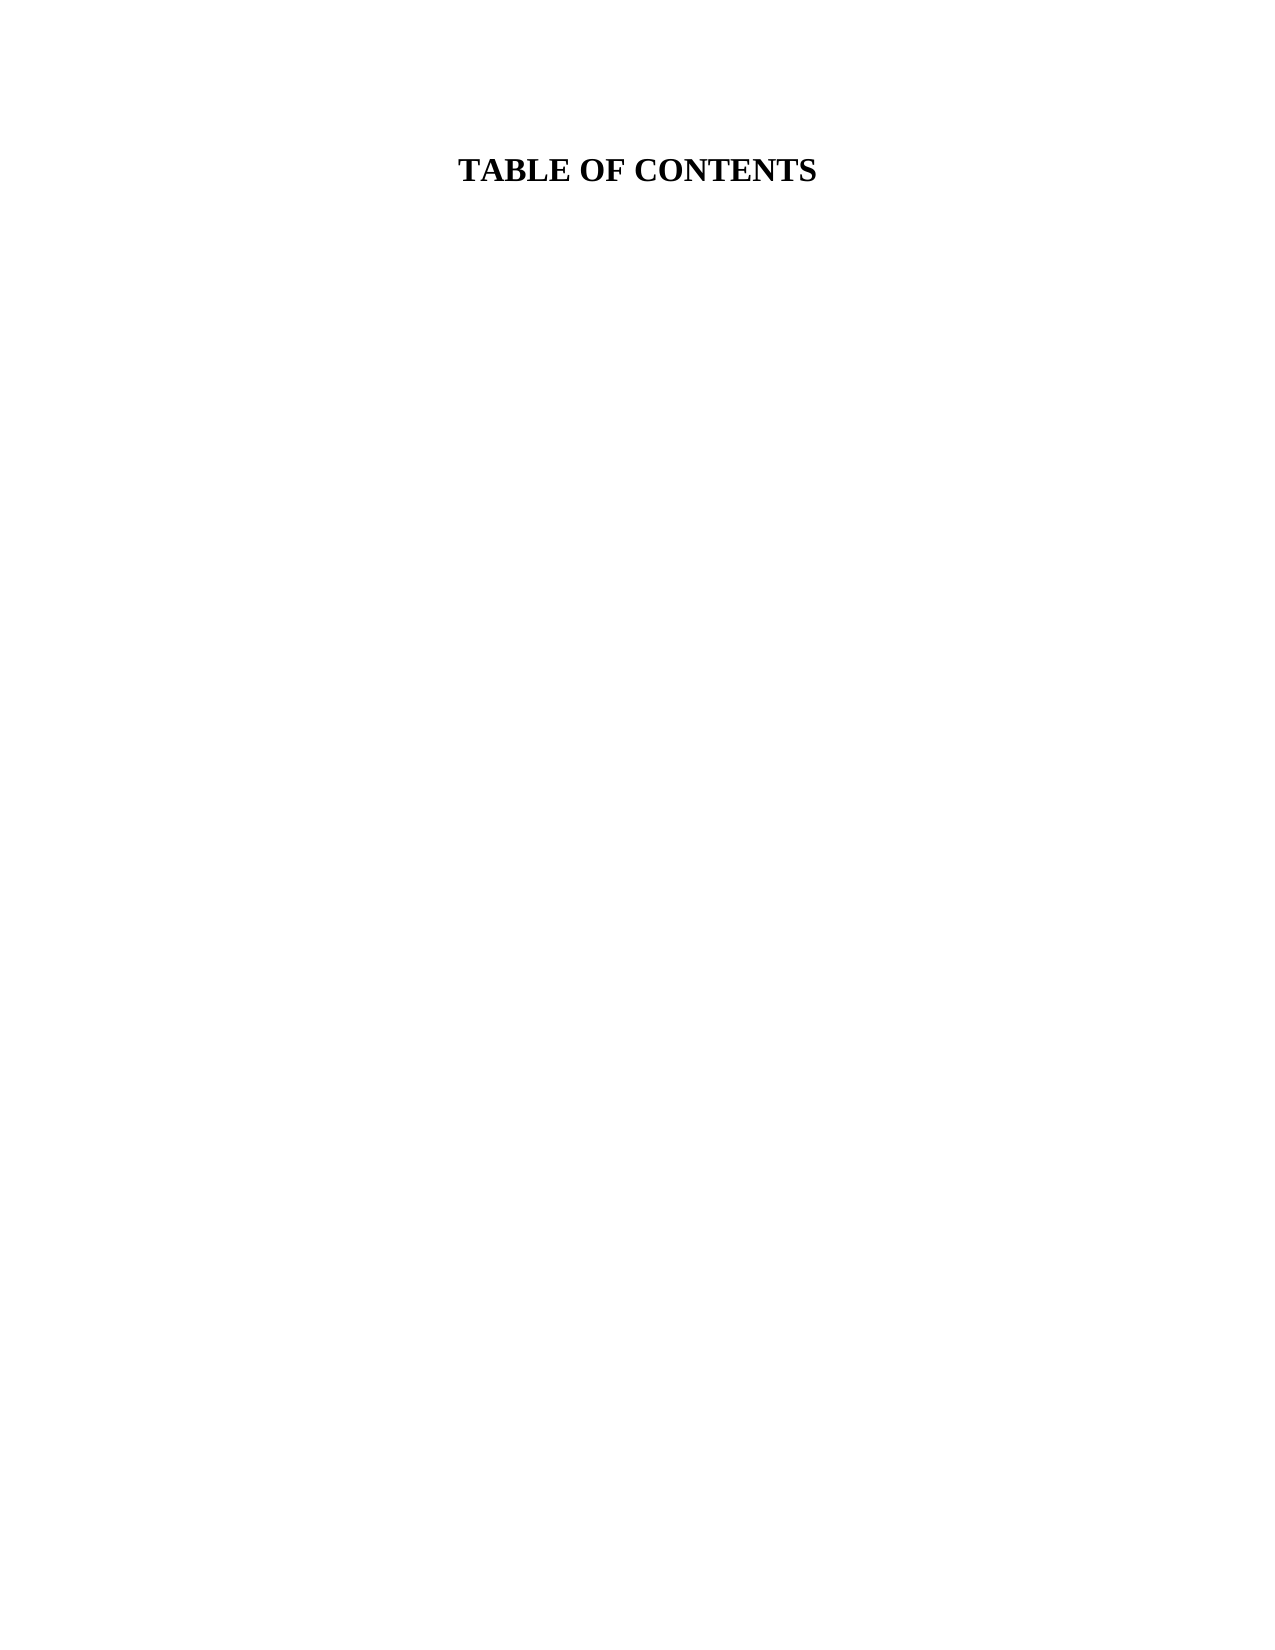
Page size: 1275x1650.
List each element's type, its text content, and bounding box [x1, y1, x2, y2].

text TABLE OF CONTENTS [150, 150, 1125, 188]
